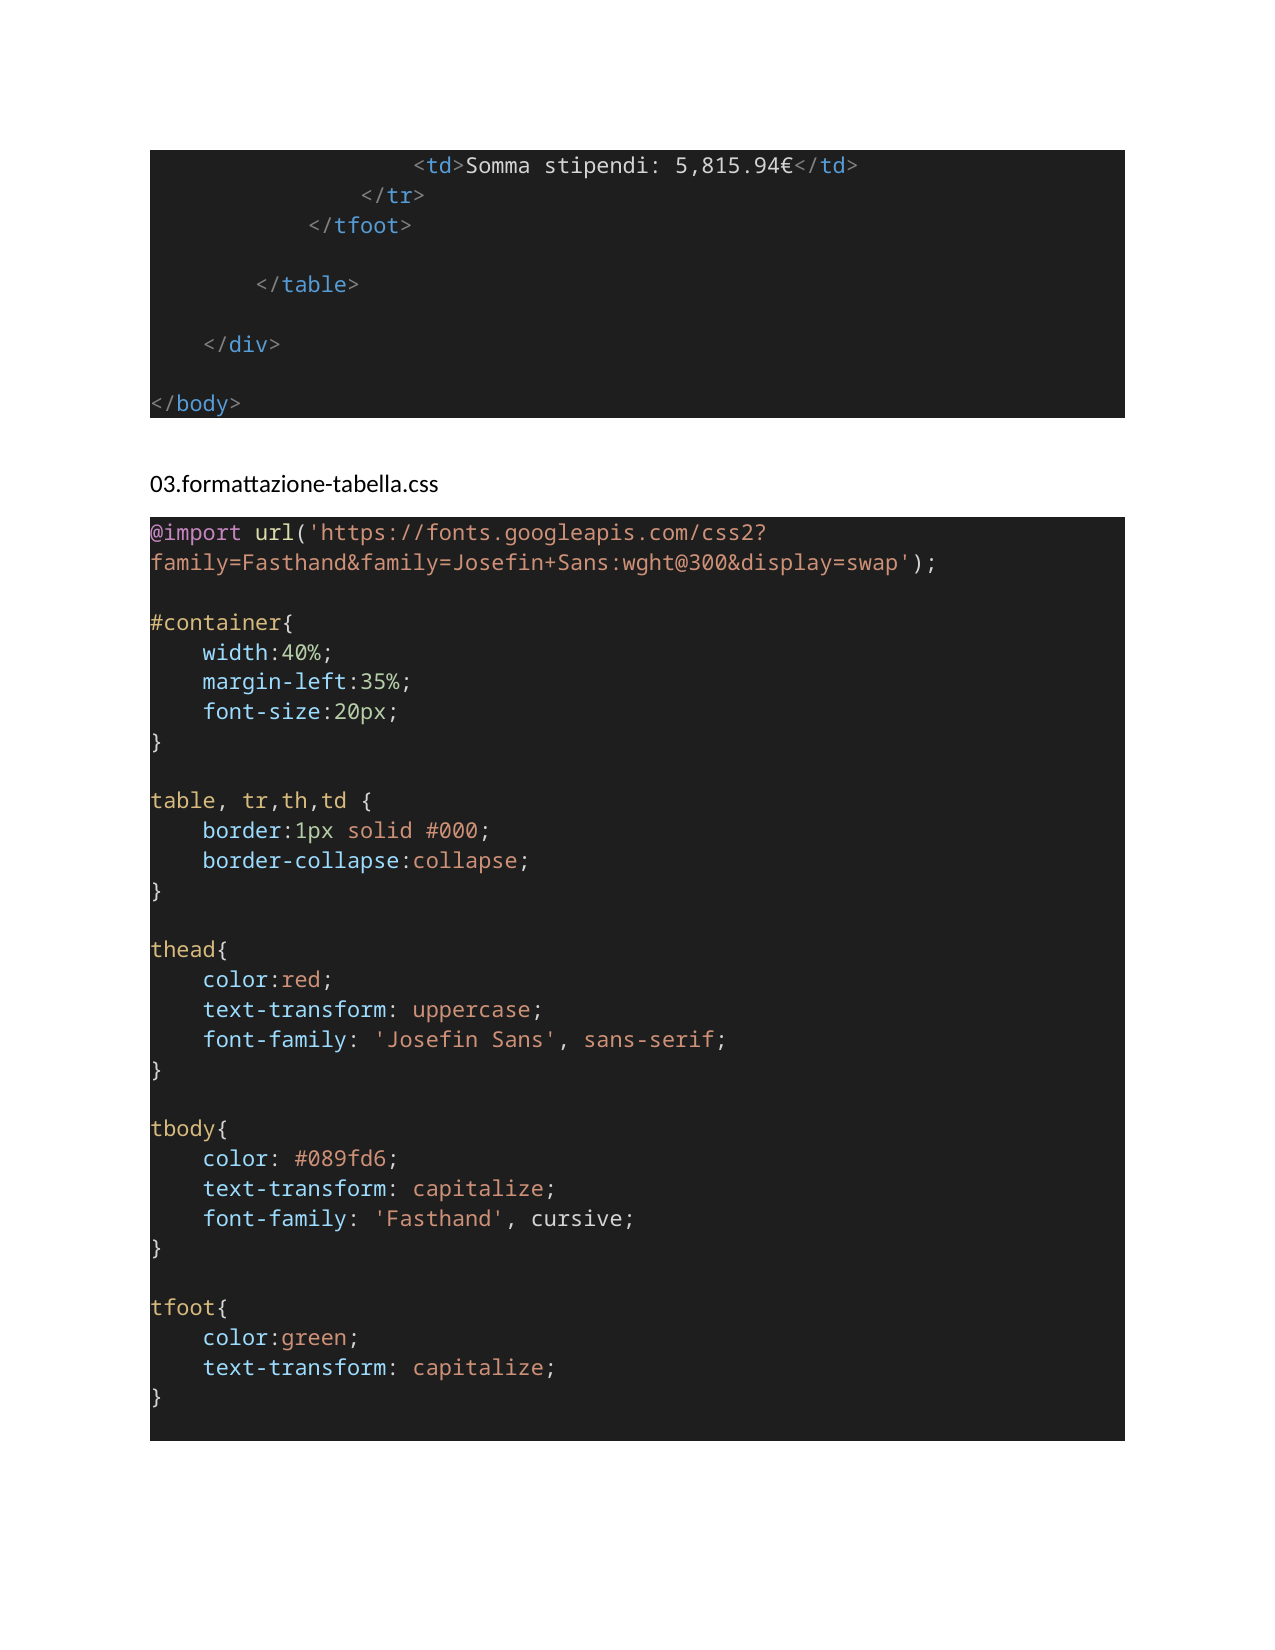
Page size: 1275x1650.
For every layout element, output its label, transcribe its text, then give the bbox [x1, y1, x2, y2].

text table, tr,th,td { [150, 785, 1125, 815]
text } [150, 1053, 1125, 1083]
text </body> [150, 388, 1125, 418]
text } [150, 1232, 1125, 1262]
text </table> [150, 269, 1125, 299]
text text-transform: capitalize; [150, 1173, 1125, 1202]
text width:40%; [150, 636, 1125, 666]
text color:red; [150, 964, 1125, 994]
text <td>Somma stipendi: 5,815.94€</td> [150, 150, 1125, 180]
text </tr> [150, 180, 1125, 209]
text </tfoot> [150, 209, 1125, 239]
text tbody{ [150, 1113, 1125, 1143]
text } [150, 726, 1125, 756]
text font-size:20px; [150, 696, 1125, 726]
text text-transform: capitalize; [150, 1351, 1125, 1381]
text 03.formattazione-tabella.css [150, 468, 1125, 498]
text border-collapse:collapse; [150, 845, 1125, 875]
text thead{ [150, 934, 1125, 964]
text margin-left:35%; [150, 666, 1125, 696]
text font-family: 'Josefin Sans', sans-serif; [150, 1024, 1125, 1053]
text text-transform: uppercase; [150, 994, 1125, 1024]
text </div> [150, 329, 1125, 358]
text border:1px solid #000; [150, 815, 1125, 845]
text color:green; [150, 1322, 1125, 1351]
text } [150, 1381, 1125, 1411]
text color: #089fd6; [150, 1143, 1125, 1173]
text #container{ [150, 607, 1125, 636]
text @import url('https://fonts.googleapis.com/css2?family=Fasthand&family=Josefin+Sans:wght@300&display=swap'); [150, 517, 1125, 577]
text tfoot{ [150, 1292, 1125, 1322]
text font-family: 'Fasthand', cursive; [150, 1202, 1125, 1232]
text } [150, 875, 1125, 904]
